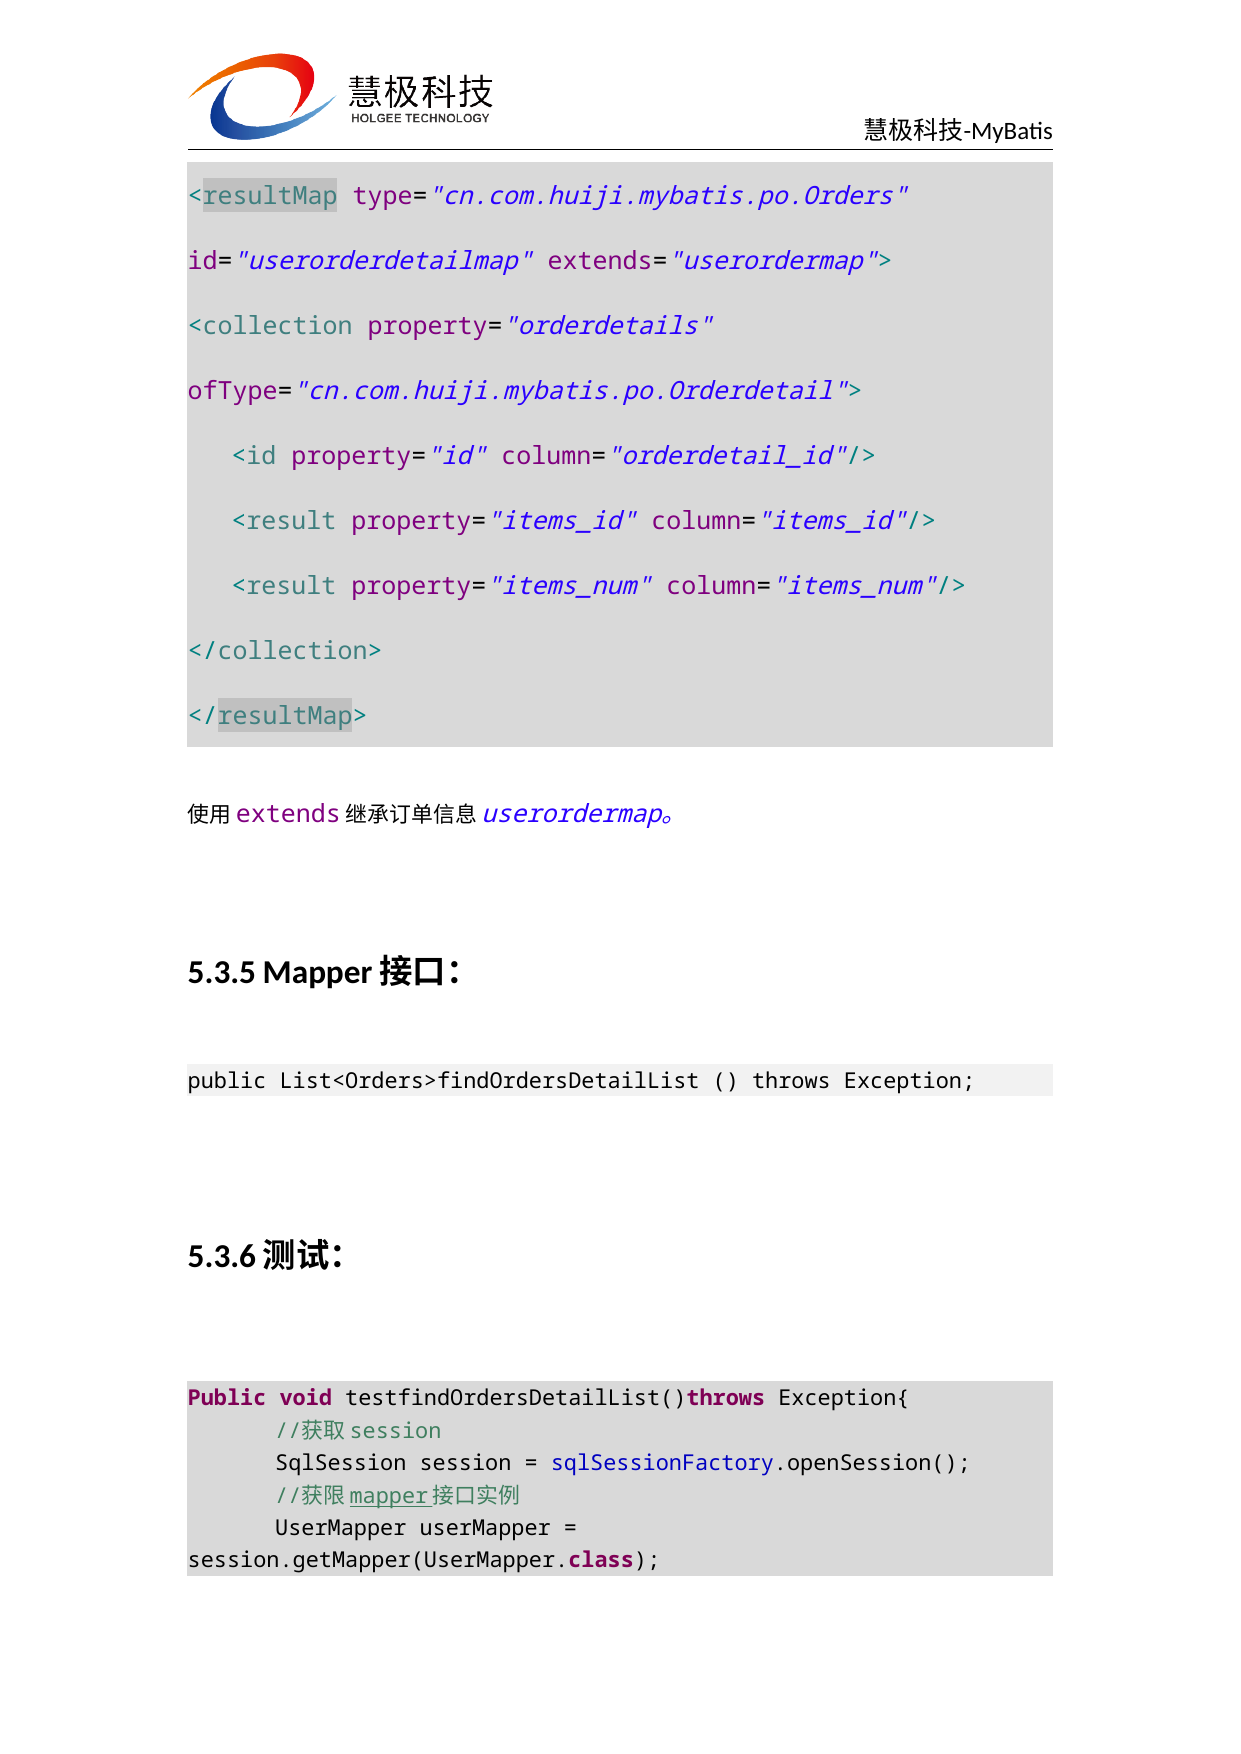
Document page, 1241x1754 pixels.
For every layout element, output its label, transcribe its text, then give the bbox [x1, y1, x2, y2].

text <result property="items_num" column="items_num"/> [187, 552, 1053, 617]
text 使用extends继承订单信息userordermap。 [187, 779, 1053, 844]
text //获取session [187, 1413, 1053, 1446]
picture [187, 53, 496, 140]
text <id property="id" column="orderdetail_id"/> [187, 422, 1053, 487]
text </collection> [187, 617, 1053, 682]
text public List<Orders>findOrdersDetailList () throws Exception; [187, 1064, 1053, 1096]
text SqlSession session = sqlSessionFactory.openSession(); [187, 1446, 1053, 1478]
text Public void testfindOrdersDetailList()throws Exception{ [187, 1381, 1053, 1413]
subtitle 测试： [187, 1221, 1053, 1286]
text <resultMap type="cn.com.huiji.mybatis.po.Orders" id="userorderdetailmap" extends="userordermap"> [187, 162, 1053, 292]
text </resultMap> [187, 682, 1053, 747]
text <result property="items_id" column="items_id"/> [187, 487, 1053, 552]
text //获限mapper接口实例 [187, 1478, 1053, 1511]
text <collection property="orderdetails" ofType="cn.com.huiji.mybatis.po.Orderdetail"> [187, 292, 1053, 422]
subtitle Mapper接口： [187, 937, 1053, 1002]
text UserMapper userMapper = session.getMapper(UserMapper.class); [187, 1511, 1053, 1576]
